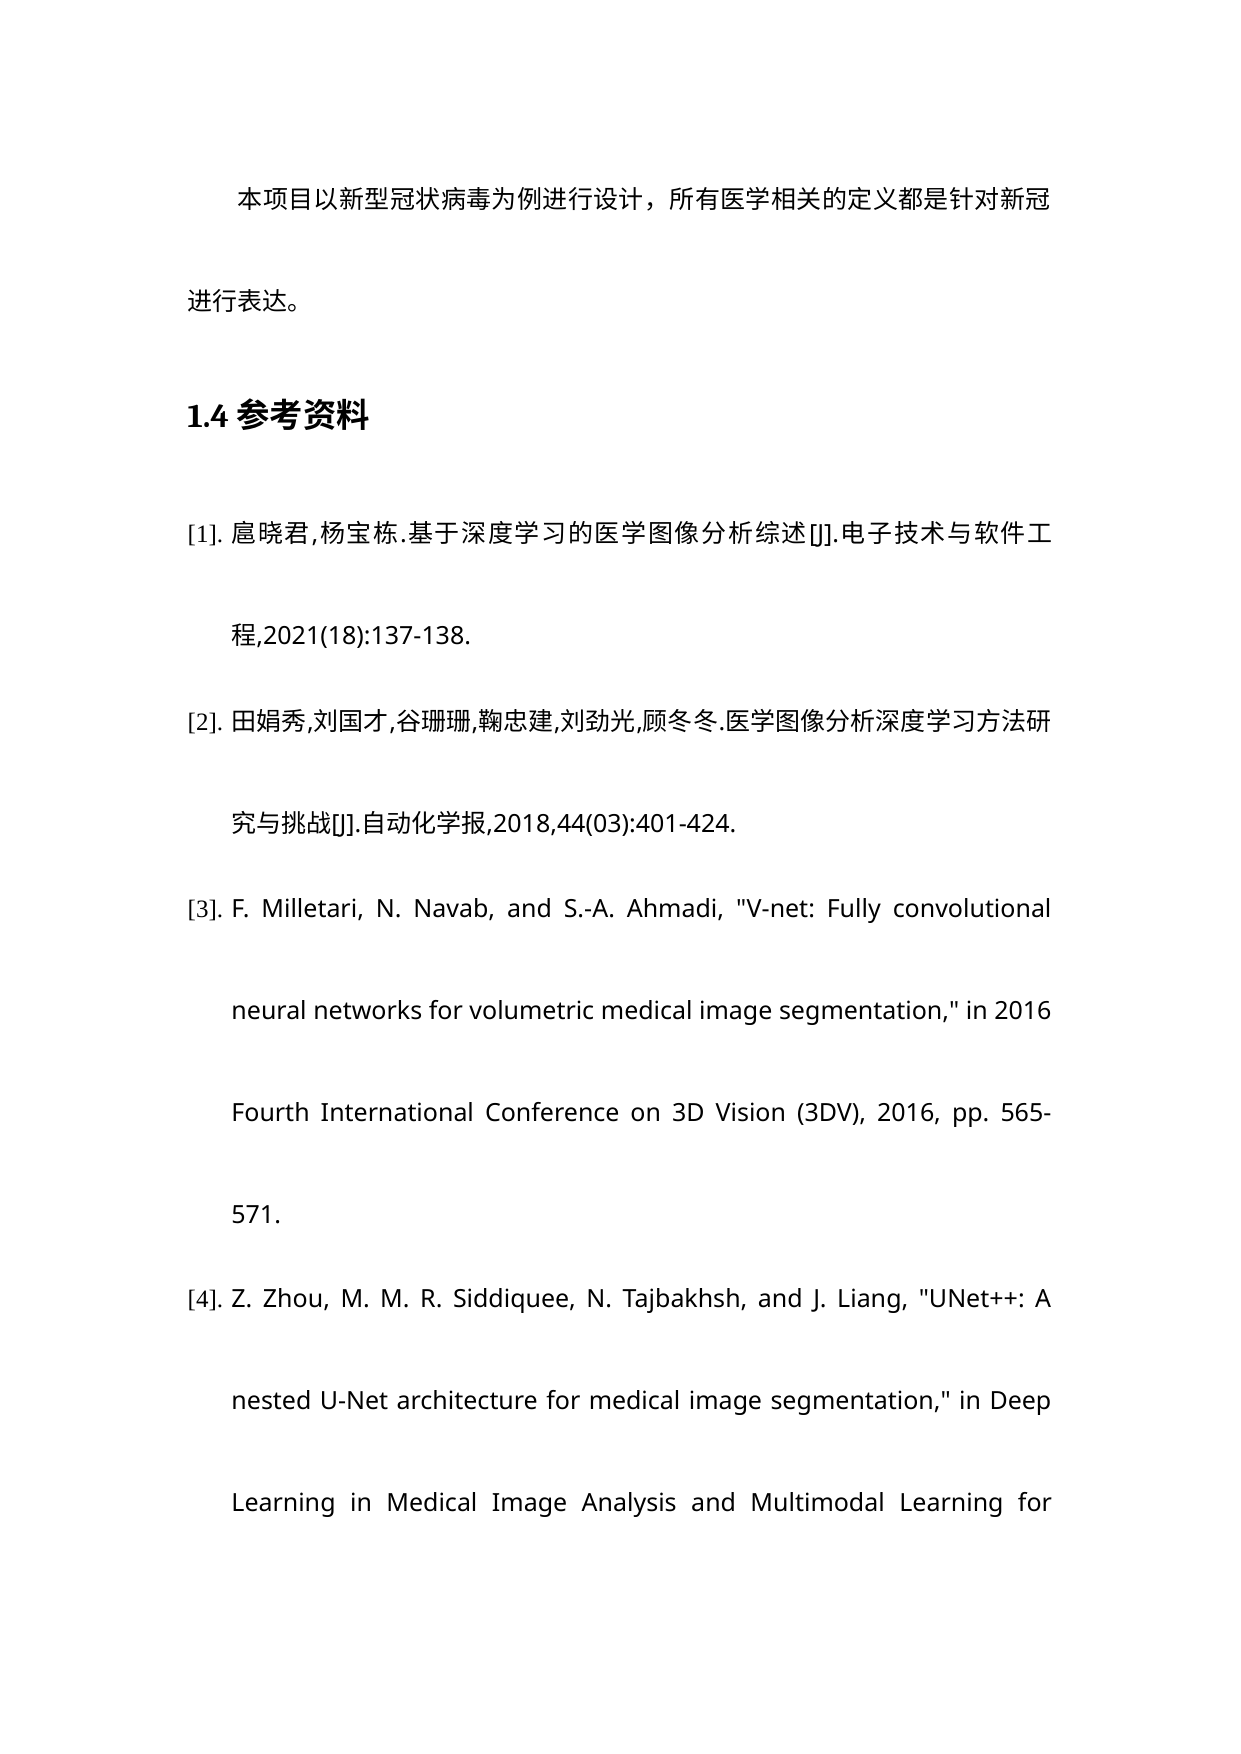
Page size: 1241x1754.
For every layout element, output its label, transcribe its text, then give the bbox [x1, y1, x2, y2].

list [187, 1264, 1053, 1536]
text 本项目以新型冠状病毒为例进行设计，所有医学相关的定义都是针对新冠进行表达。 [187, 164, 1053, 334]
list 扈晓君,杨宝栋.基于深度学习的医学图像分析综述[J].电子技术与软件工程,2021(18):137-138. [187, 498, 1053, 668]
list F. Milletari, N. Navab, and S.-A. Ahmadi, "V-net: Fully convolutional neural networks for volumetric medical image segmentation," in 2016 Fourth International Conference on 3D Vision (3DV), 2016, pp. 565-571. [187, 874, 1053, 1247]
subtitle 1.4 参考资料 [187, 379, 1053, 447]
list 田娟秀,刘国才,谷珊珊,鞠忠建,刘劲光,顾冬冬.医学图像分析深度学习方法研究与挑战[J].自动化学报,2018,44(03):401-424. [187, 686, 1053, 856]
